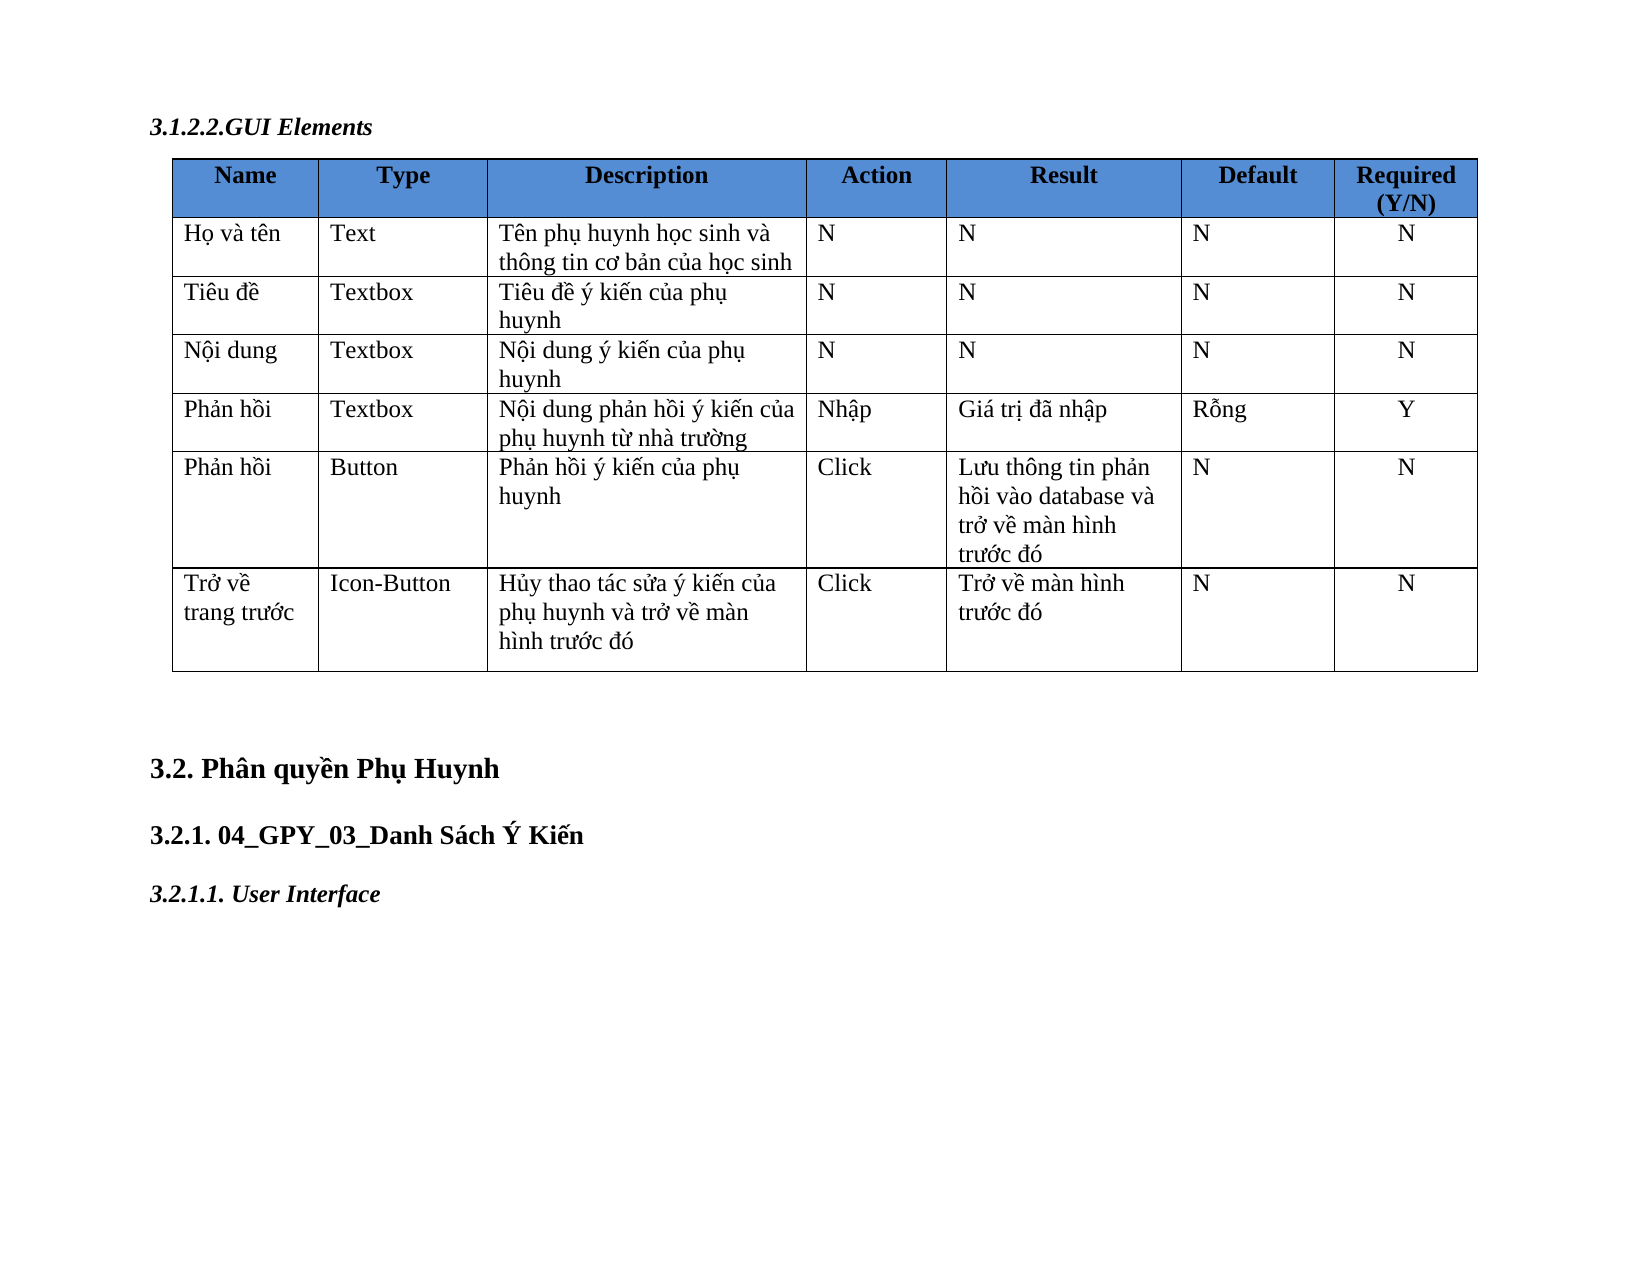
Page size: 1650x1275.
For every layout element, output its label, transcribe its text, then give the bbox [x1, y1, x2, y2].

table_header Name [173, 160, 318, 217]
table_cell N [807, 218, 946, 276]
table_header Result [947, 160, 1181, 217]
table_cell Button [319, 452, 487, 567]
table_cell N [947, 335, 1181, 393]
table_cell N [1335, 277, 1477, 334]
subtitle 3.2. Phân quyền Phụ Huynh [150, 751, 1500, 784]
table_cell N [1335, 218, 1477, 276]
subtitle 3.2.1.1. User Interface [150, 879, 1500, 908]
text 3.1.2.2.GUI Elements [150, 112, 1500, 141]
table_header Description [488, 160, 806, 217]
table_cell Y [1335, 394, 1477, 451]
table_cell Nhập [807, 394, 946, 451]
table_cell N [1182, 335, 1334, 393]
table_cell Họ và tên [173, 218, 318, 276]
table_cell Rỗng [1182, 394, 1334, 451]
table_cell Giá trị đã nhập [947, 394, 1181, 451]
table_cell Nội dung ý kiến của phụ huynh [488, 335, 806, 393]
table_cell N [1335, 452, 1477, 567]
table_cell Tên phụ huynh học sinh và thông tin cơ bản của học sinh [488, 218, 806, 276]
table_cell Nội dung [173, 335, 318, 393]
table_cell N [1182, 218, 1334, 276]
table_cell Nội dung phản hồi ý kiến của phụ huynh từ nhà trường [488, 394, 806, 451]
table_cell Lưu thông tin phản hồi vào database và trở về màn hình trước đó [947, 452, 1181, 567]
table_cell Text [319, 218, 487, 276]
table_cell Textbox [319, 277, 487, 334]
table_cell Phản hồi ý kiến của phụ huynh [488, 452, 806, 567]
table_cell N [1182, 452, 1334, 567]
table_cell N [1335, 335, 1477, 393]
table_cell Tiêu đề [173, 277, 318, 334]
table_cell N [947, 218, 1181, 276]
table_cell N [807, 335, 946, 393]
table_cell Trở về trang trước [173, 569, 318, 671]
table_cell N [807, 277, 946, 334]
table_cell Click [807, 452, 946, 567]
table_cell Trở về màn hình trước đó [947, 569, 1181, 671]
table_header Action [807, 160, 946, 217]
table_cell Hủy thao tác sửa ý kiến của phụ huynh và trở về màn hình trước đó [488, 569, 806, 671]
table_cell Click [807, 569, 946, 671]
table_header Type [319, 160, 487, 217]
table_cell N [1182, 569, 1334, 671]
table_cell Phản hồi [173, 394, 318, 451]
table_cell N [1335, 569, 1477, 671]
table_cell N [947, 277, 1181, 334]
table_header Required (Y/N) [1335, 160, 1477, 217]
table_cell N [1182, 277, 1334, 334]
table_header Default [1182, 160, 1334, 217]
table_cell Textbox [319, 335, 487, 393]
table_cell Textbox [319, 394, 487, 451]
table_cell Icon-Button [319, 569, 487, 671]
table_cell Phản hồi [173, 452, 318, 567]
subtitle 3.2.1. 04_GPY_03_Danh Sách Ý Kiến [150, 819, 1500, 850]
table_cell Tiêu đề ý kiến của phụ huynh [488, 277, 806, 334]
